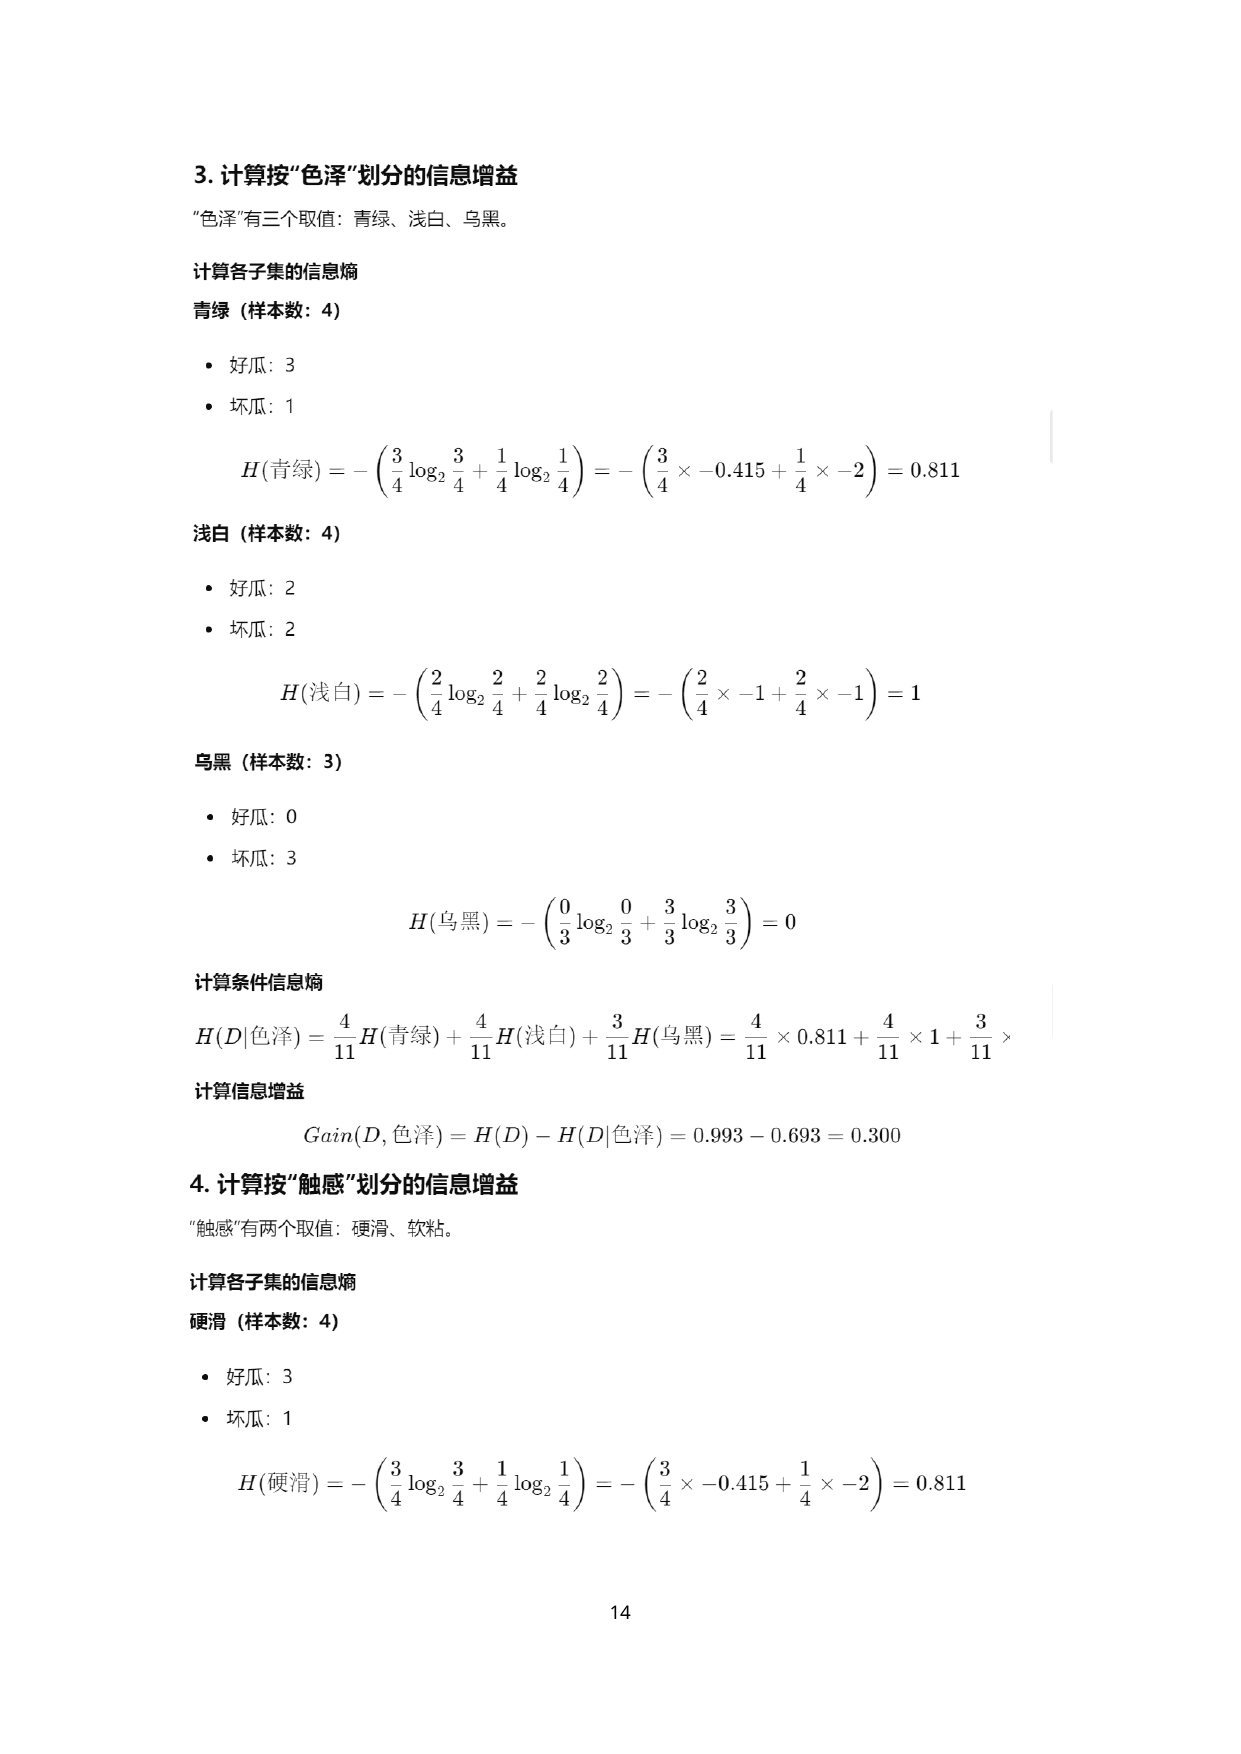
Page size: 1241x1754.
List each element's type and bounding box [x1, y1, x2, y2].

picture [187, 744, 1053, 1155]
picture [187, 159, 1053, 736]
picture [187, 1167, 1053, 1523]
